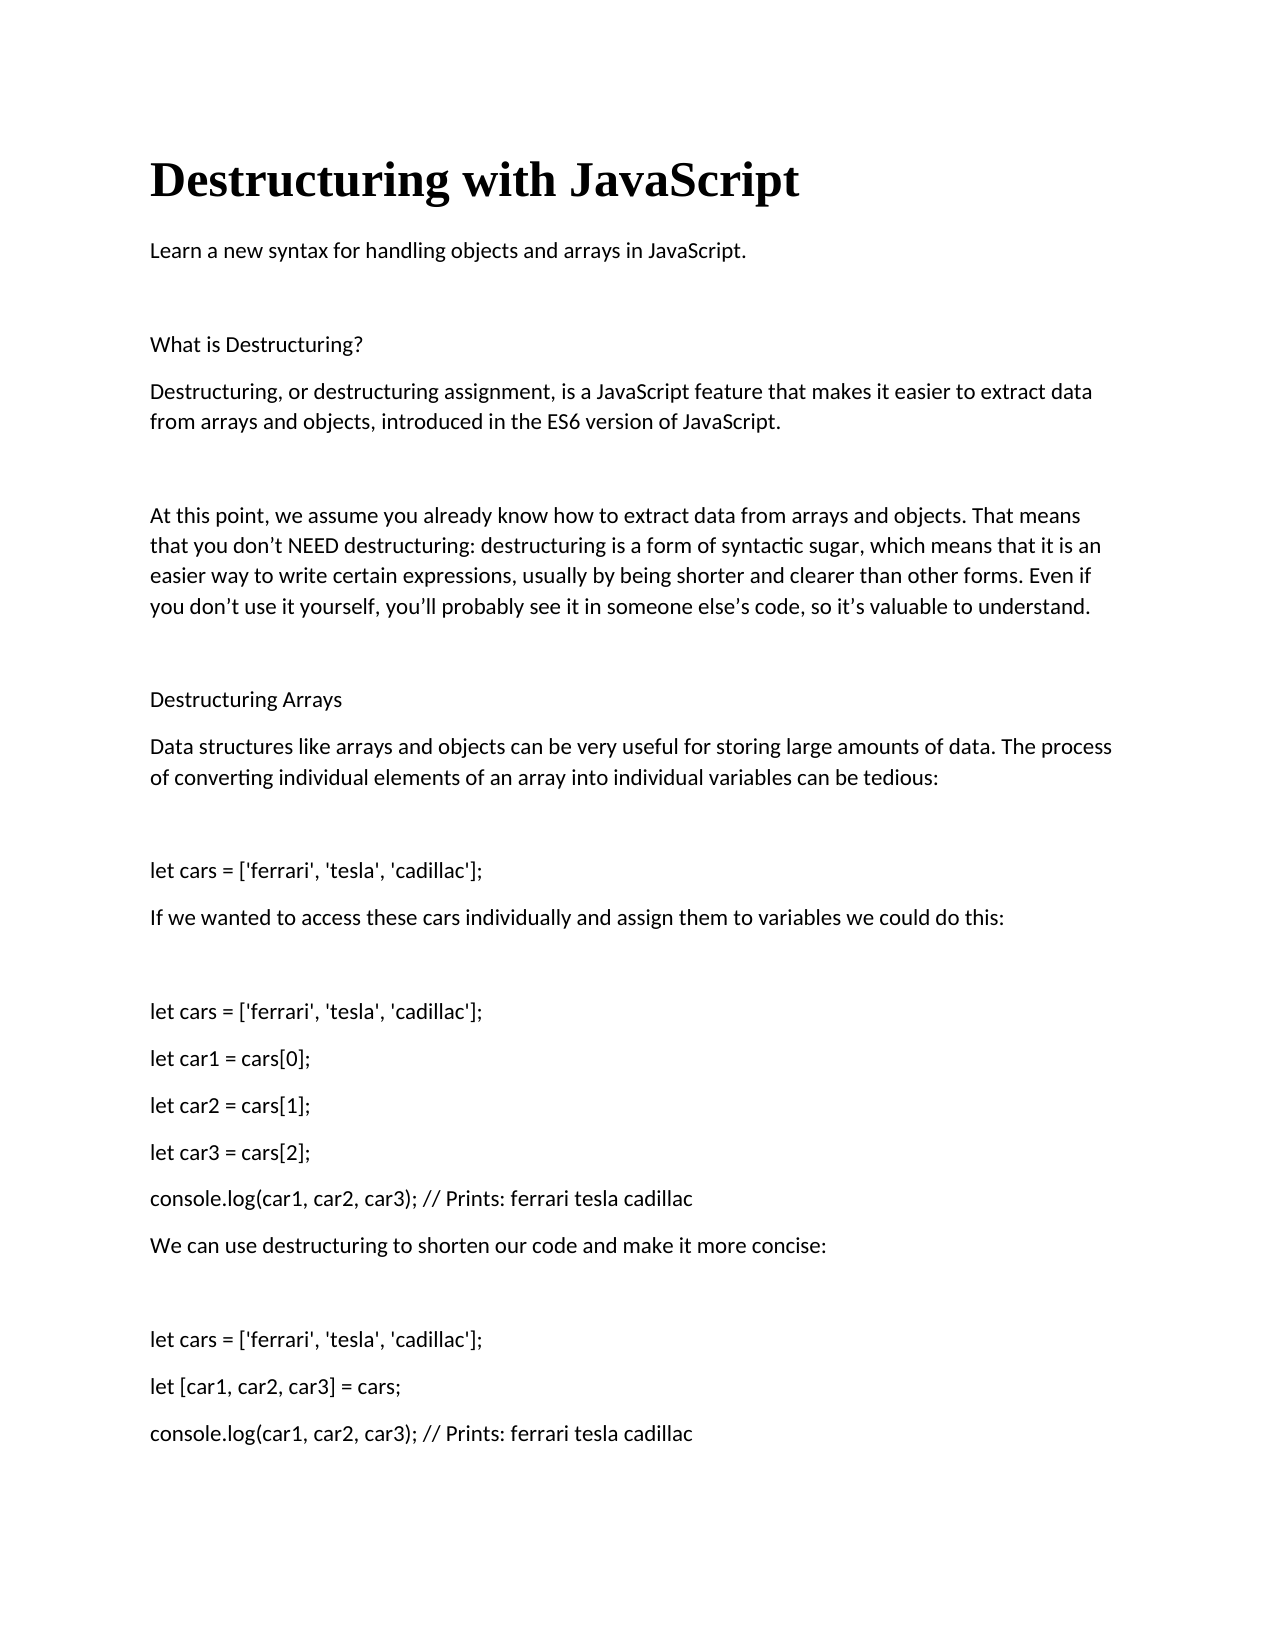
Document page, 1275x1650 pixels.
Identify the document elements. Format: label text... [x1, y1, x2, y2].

text let cars = ['ferrari', 'tesla', 'cadillac']; [150, 997, 1125, 1025]
text At this point, we assume you already know how to extract data from arrays and objects. That means that you don’t NEED destructuring: destructuring is a form of syntactic sugar, which means that it is an easier way to write certain expressions, usually by being shorter and clearer than other forms. Even if you don’t use it yourself, you’ll probably see it in someone else’s code, so it’s valuable to understand. [150, 501, 1125, 620]
text What is Destructuring? [150, 330, 1125, 358]
text console.log(car1, car2, car3); // Prints: ferrari tesla cadillac [150, 1419, 1125, 1447]
text If we wanted to access these cars individually and assign them to variables we could do this: [150, 903, 1125, 931]
text let cars = ['ferrari', 'tesla', 'cadillac']; [150, 856, 1125, 884]
text let [car1, car2, car3] = cars; [150, 1372, 1125, 1400]
text Destructuring, or destructuring assignment, is a JavaScript feature that makes it easier to extract data from arrays and objects, introduced in the ES6 version of JavaScript. [150, 377, 1125, 436]
text Learn a new syntax for handling objects and arrays in JavaScript. [150, 237, 1125, 265]
text let cars = ['ferrari', 'tesla', 'cadillac']; [150, 1325, 1125, 1353]
text let car3 = cars[2]; [150, 1138, 1125, 1166]
text let car1 = cars[0]; [150, 1044, 1125, 1072]
text Destructuring Arrays [150, 686, 1125, 714]
text We can use destructuring to shorten our code and make it more concise: [150, 1231, 1125, 1259]
text console.log(car1, car2, car3); // Prints: ferrari tesla cadillac [150, 1184, 1125, 1213]
subtitle Destructuring with JavaScript [150, 150, 1125, 207]
text let car2 = cars[1]; [150, 1091, 1125, 1119]
text Data structures like arrays and objects can be very useful for storing large amounts of data. The process of converting individual elements of an array into individual variables can be tedious: [150, 732, 1125, 791]
